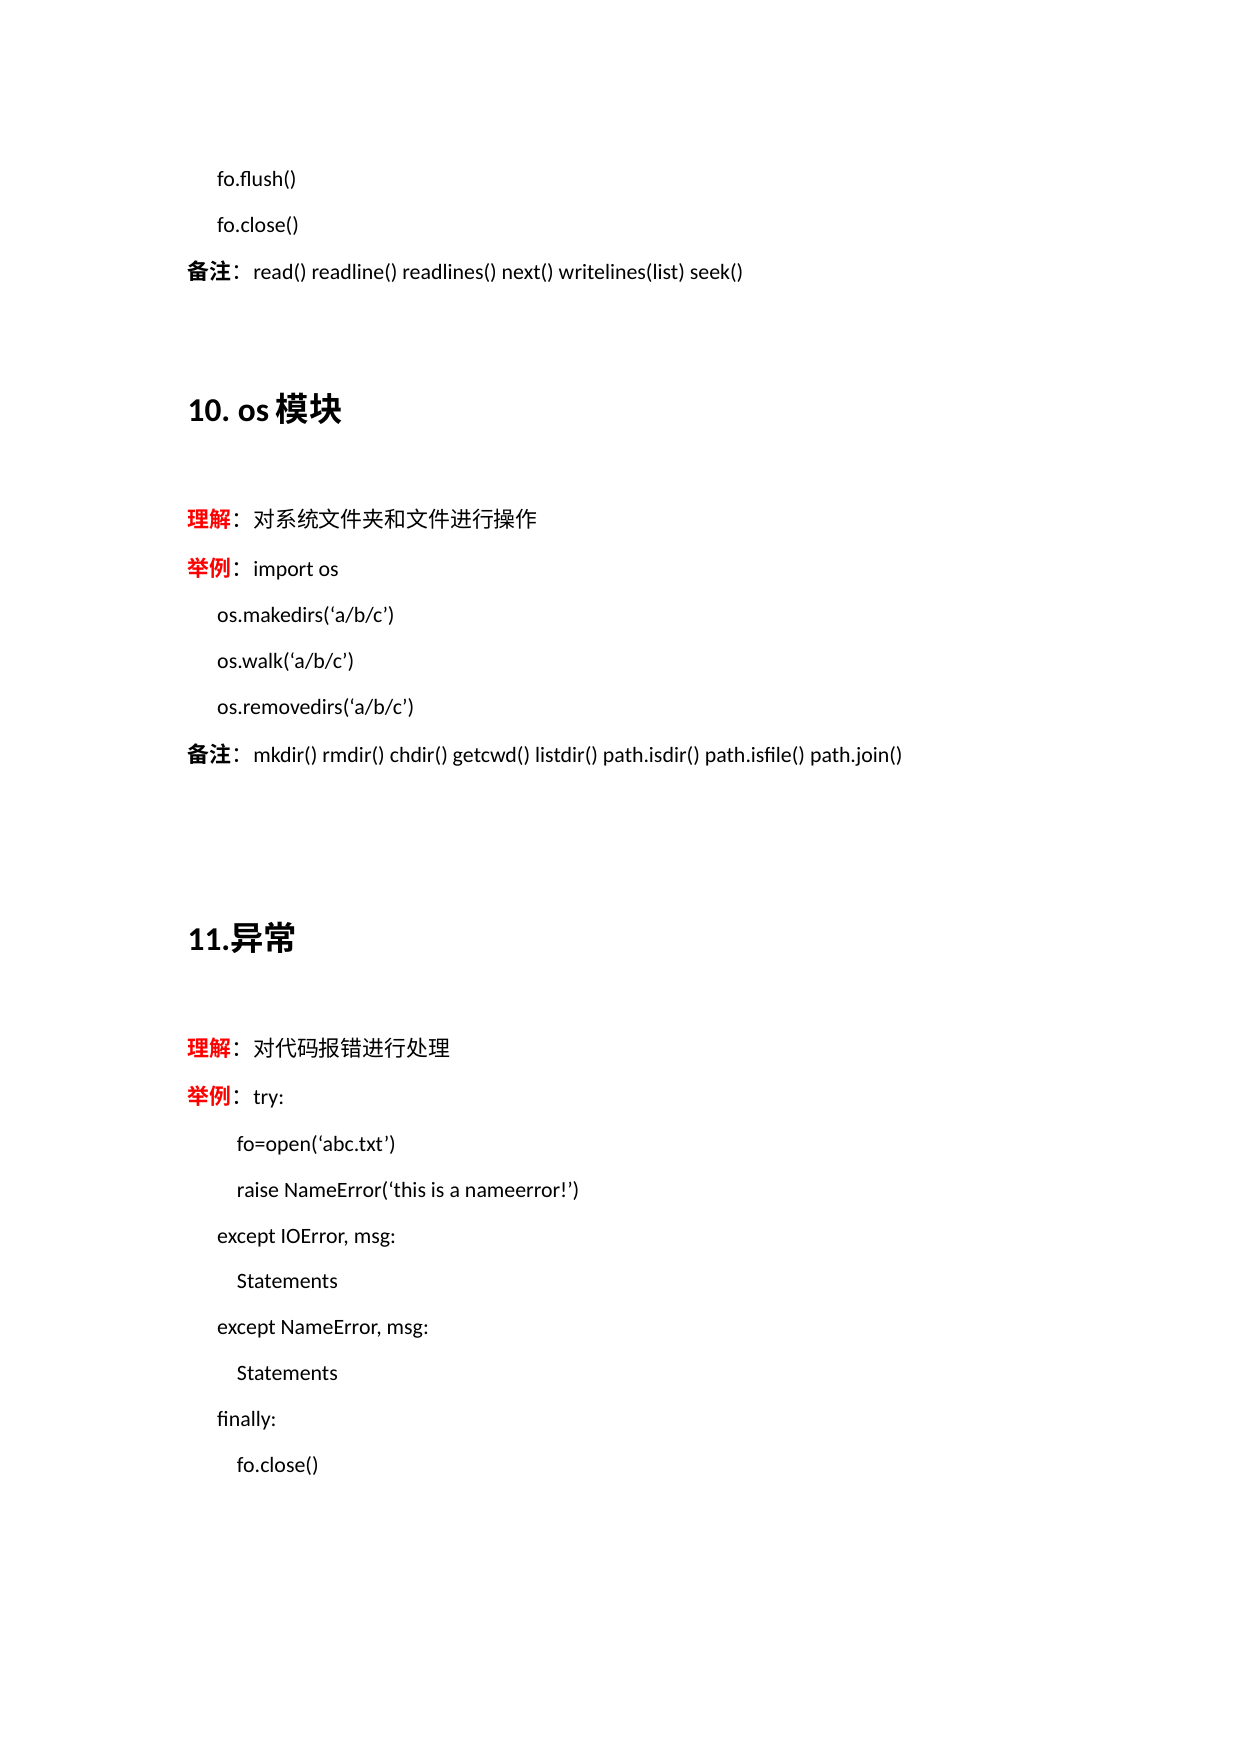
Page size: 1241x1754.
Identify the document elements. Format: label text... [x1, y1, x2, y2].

text fo=open(‘abc.txt’) [187, 1127, 1053, 1160]
text os.makedirs(‘a/b/c’) [187, 599, 1053, 631]
text Statements [187, 1265, 1053, 1297]
subtitle 10. os模块 [187, 375, 1053, 440]
text except IOError, msg: [187, 1219, 1053, 1251]
text fo.close() [187, 1448, 1053, 1481]
text 举例：try: [187, 1079, 1053, 1111]
text 理解：对系统文件夹和文件进行操作 [187, 502, 1053, 534]
text 理解：对代码报错进行处理 [187, 1031, 1053, 1063]
text 备注：read() readline() readlines() next() writelines(list) seek() [187, 254, 1053, 286]
text fo.flush() [187, 162, 1053, 194]
text raise NameError(‘this is a nameerror!’) [187, 1173, 1053, 1206]
text os.removedirs(‘a/b/c’) [187, 690, 1053, 723]
text except NameError, msg: [187, 1311, 1053, 1343]
text 备注：mkdir() rmdir() chdir() getcwd() listdir() path.isdir() path.isfile() path.join() [187, 736, 1053, 769]
text fo.close() [187, 208, 1053, 240]
text os.walk(‘a/b/c’) [187, 644, 1053, 677]
text finally: [187, 1402, 1053, 1435]
text Statements [187, 1356, 1053, 1389]
text 举例：import os [187, 550, 1053, 583]
subtitle 11.异常 [187, 903, 1053, 968]
